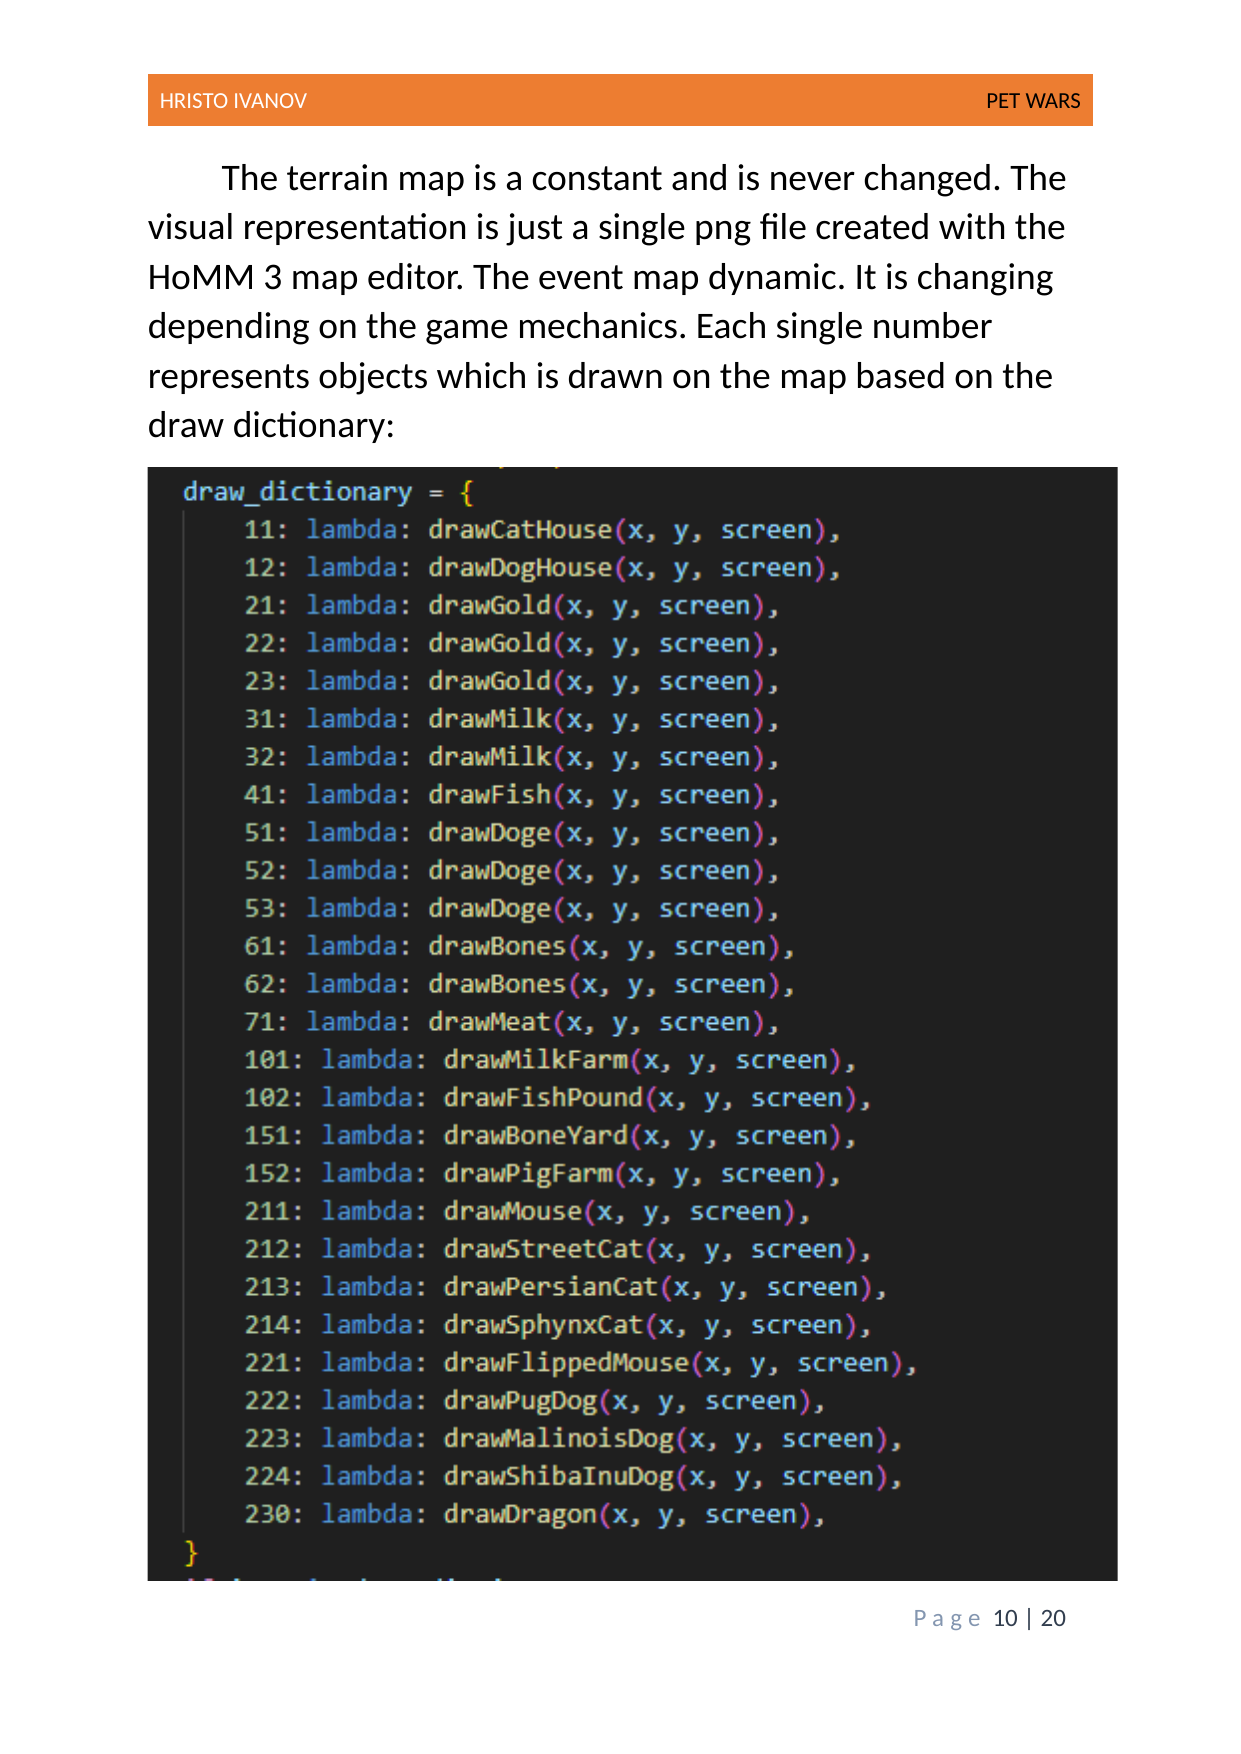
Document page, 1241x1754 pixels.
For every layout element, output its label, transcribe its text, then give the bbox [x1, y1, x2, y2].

picture [147, 467, 1118, 1581]
text The terrain map is a constant and is never changed. The visual representation is just a single png file created with the HoMM 3 map editor. The event map dynamic. It is changing depending on the game mechanics. Each single number represents objects which is drawn on the map based on the draw dictionary: [148, 154, 1093, 447]
